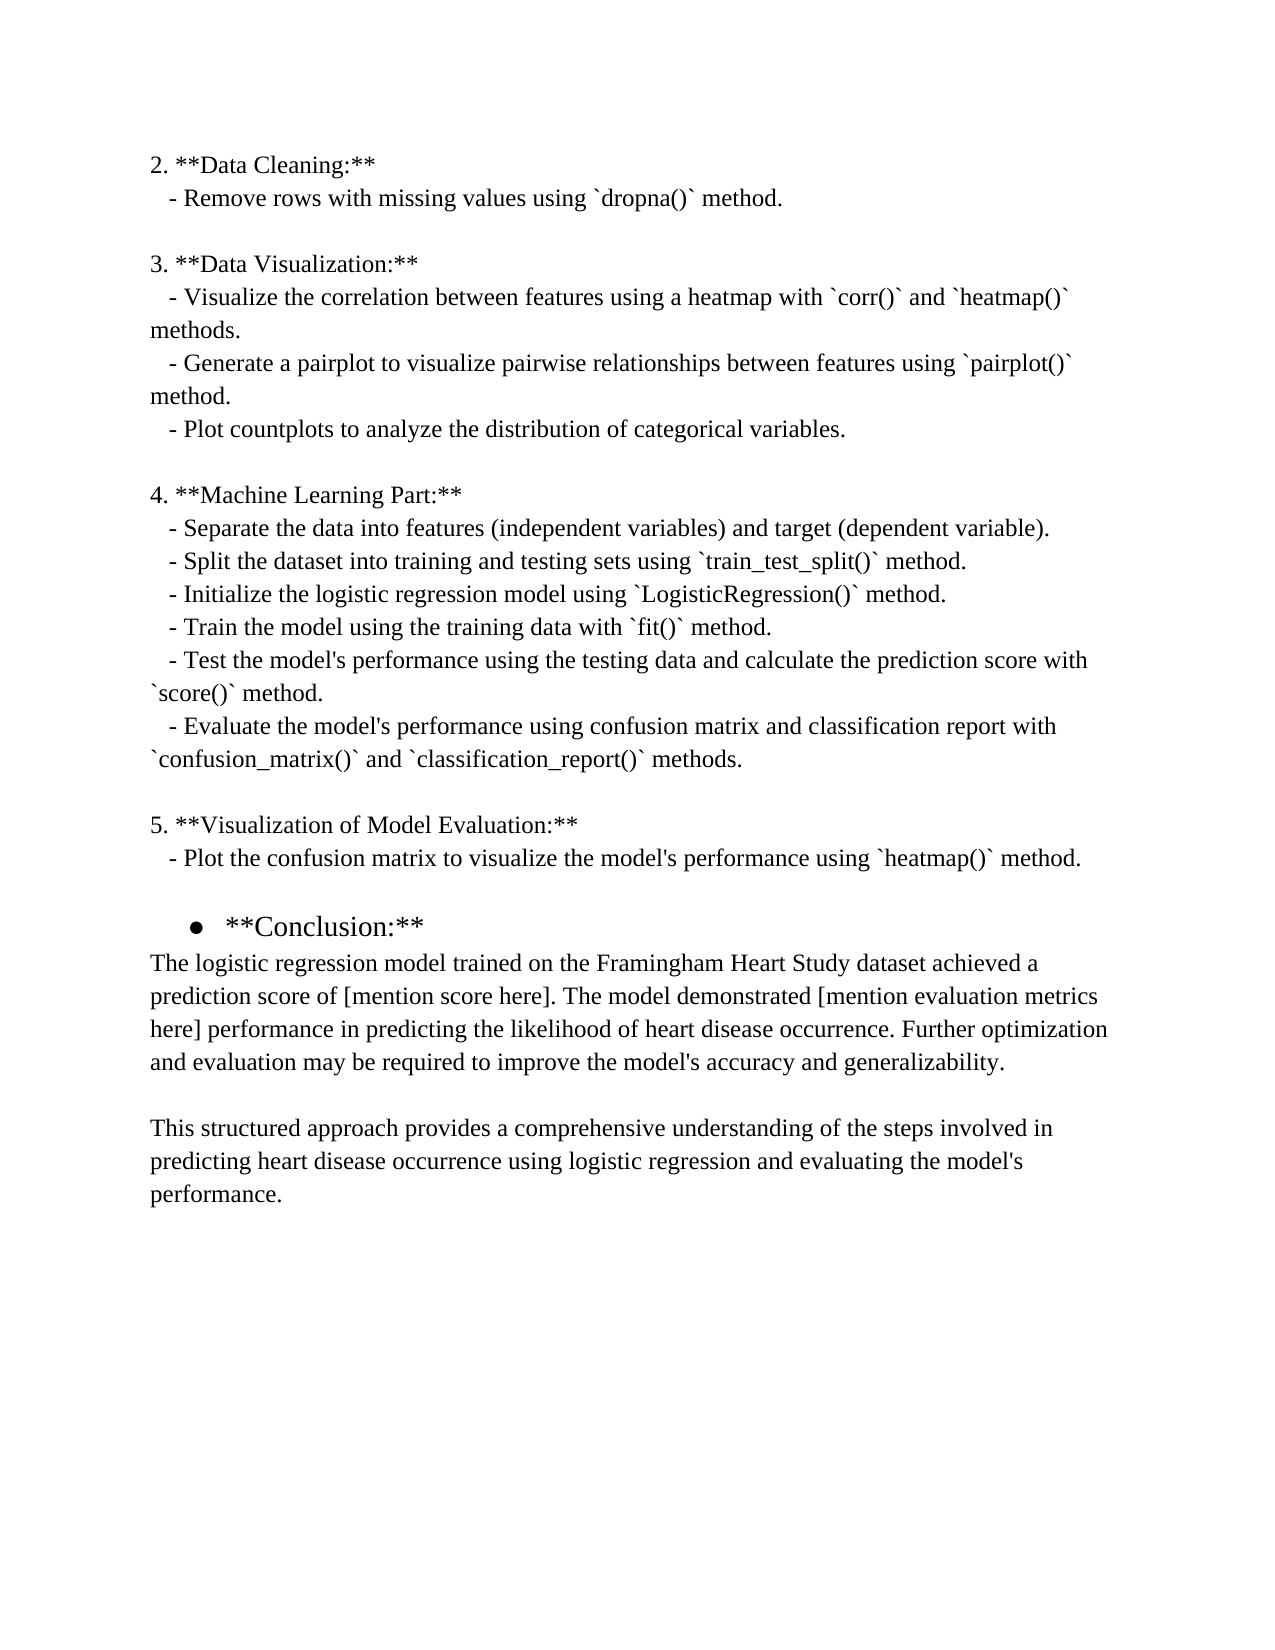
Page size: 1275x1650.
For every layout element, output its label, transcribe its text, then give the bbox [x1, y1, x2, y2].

text - Test the model's performance using the testing data and calculate the prediction score with `score()` method. [150, 645, 1125, 707]
text - Plot countplots to analyze the distribution of categorical variables. [150, 414, 1125, 443]
text 2. **Data Cleaning:** [150, 150, 1125, 179]
text This structured approach provides a comprehensive understanding of the steps involved in predicting heart disease occurrence using logistic regression and evaluating the model's performance. [150, 1113, 1125, 1208]
text 4. **Machine Learning Part:** [150, 480, 1125, 509]
text - Initialize the logistic regression model using `LogisticRegression()` method. [150, 579, 1125, 608]
text 3. **Data Visualization:** [150, 249, 1125, 278]
text The logistic regression model trained on the Framingham Heart Study dataset achieved a prediction score of [mention score here]. The model demonstrated [mention evaluation metrics here] performance in predicting the likelihood of heart disease occurrence. Further optimization and evaluation may be required to improve the model's accuracy and generalizability. [150, 948, 1125, 1076]
text - Separate the data into features (independent variables) and target (dependent variable). [150, 513, 1125, 542]
text - Split the dataset into training and testing sets using `train_test_split()` method. [150, 546, 1125, 575]
text - Remove rows with missing values using `dropna()` method. [150, 183, 1125, 212]
text - Evaluate the model's performance using confusion matrix and classification report with `confusion_matrix()` and `classification_report()` methods. [150, 711, 1125, 773]
text 5. **Visualization of Model Evaluation:** [150, 810, 1125, 839]
text - Plot the confusion matrix to visualize the model's performance using `heatmap()` method. [150, 843, 1125, 872]
text - Train the model using the training data with `fit()` method. [150, 612, 1125, 641]
list **Conclusion:** [187, 909, 1125, 943]
text - Generate a pairplot to visualize pairwise relationships between features using `pairplot()` method. [150, 348, 1125, 410]
text - Visualize the correlation between features using a heatmap with `corr()` and `heatmap()` methods. [150, 282, 1125, 344]
